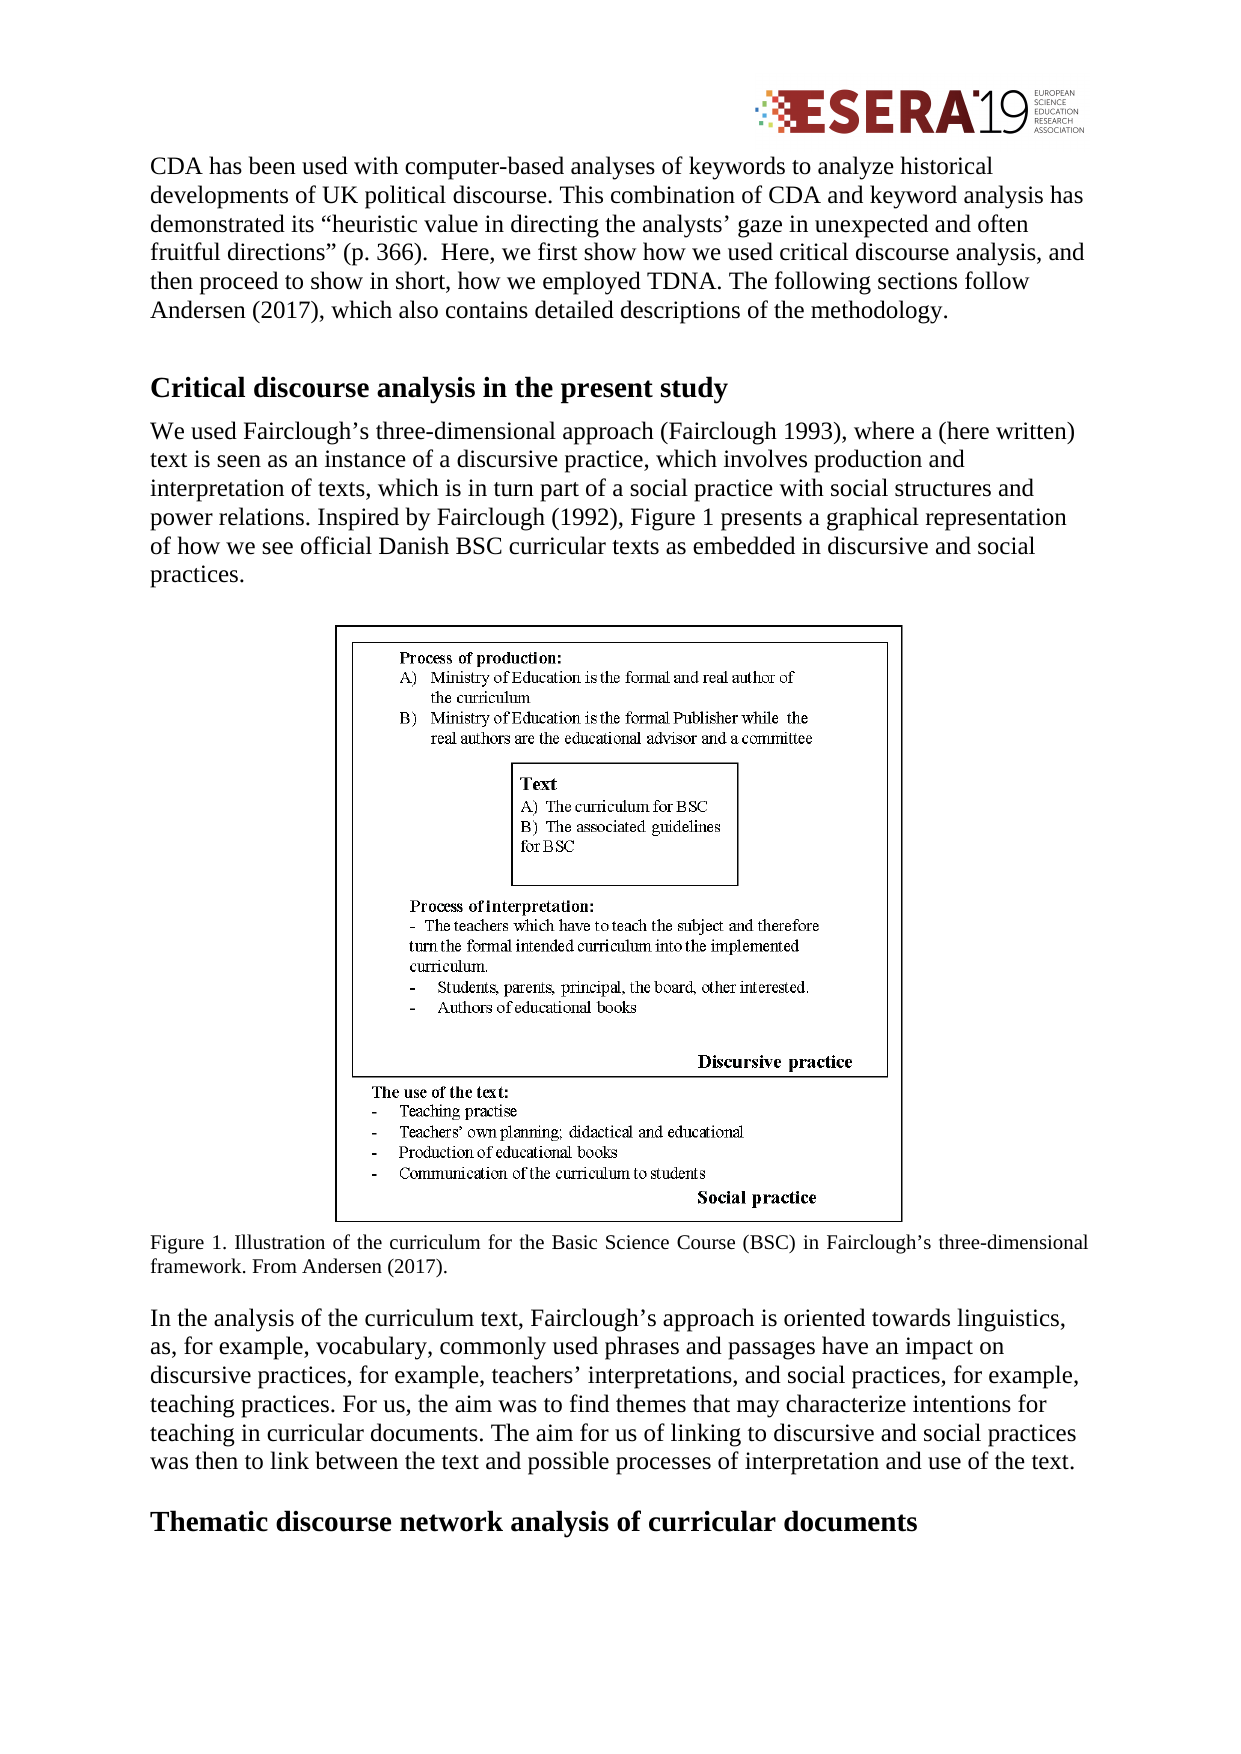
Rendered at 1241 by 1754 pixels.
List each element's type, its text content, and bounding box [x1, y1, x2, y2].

picture [755, 73, 1091, 152]
text Thematic discourse network analysis of curricular documents [150, 1504, 1090, 1537]
picture [326, 617, 914, 1230]
text We used Fairclough’s three-dimensional approach (Fairclough 1993), where a (here written) text is seen as an instance of a discursive practice, which involves production and interpretation of texts, which is in turn part of a social practice with social structures and power relations. Inspired by Fairclough (1992), Figure 1 presents a graphical representation of how we see official Danish BSC curricular texts as embedded in discursive and social practices. [150, 416, 1090, 588]
text Figure 1. Illustration of the curriculum for the Basic Science Course (BSC) in Fairclough’s three-dimensional framework. From Andersen (2017). [150, 1229, 1090, 1278]
text Critical discourse analysis in the present study [150, 370, 1090, 403]
text In the analysis of the curriculum text, Fairclough’s approach is oriented towards linguistics, as, for example, vocabulary, commonly used phrases and passages have an impact on discursive practices, for example, teachers’ interpretations, and social practices, for example, teaching practices. For us, the aim was to find themes that may characterize intentions for teaching in curricular documents. The aim for us of linking to discursive and social practices was then to link between the text and possible processes of interpretation and use of the text. [150, 1303, 1090, 1475]
